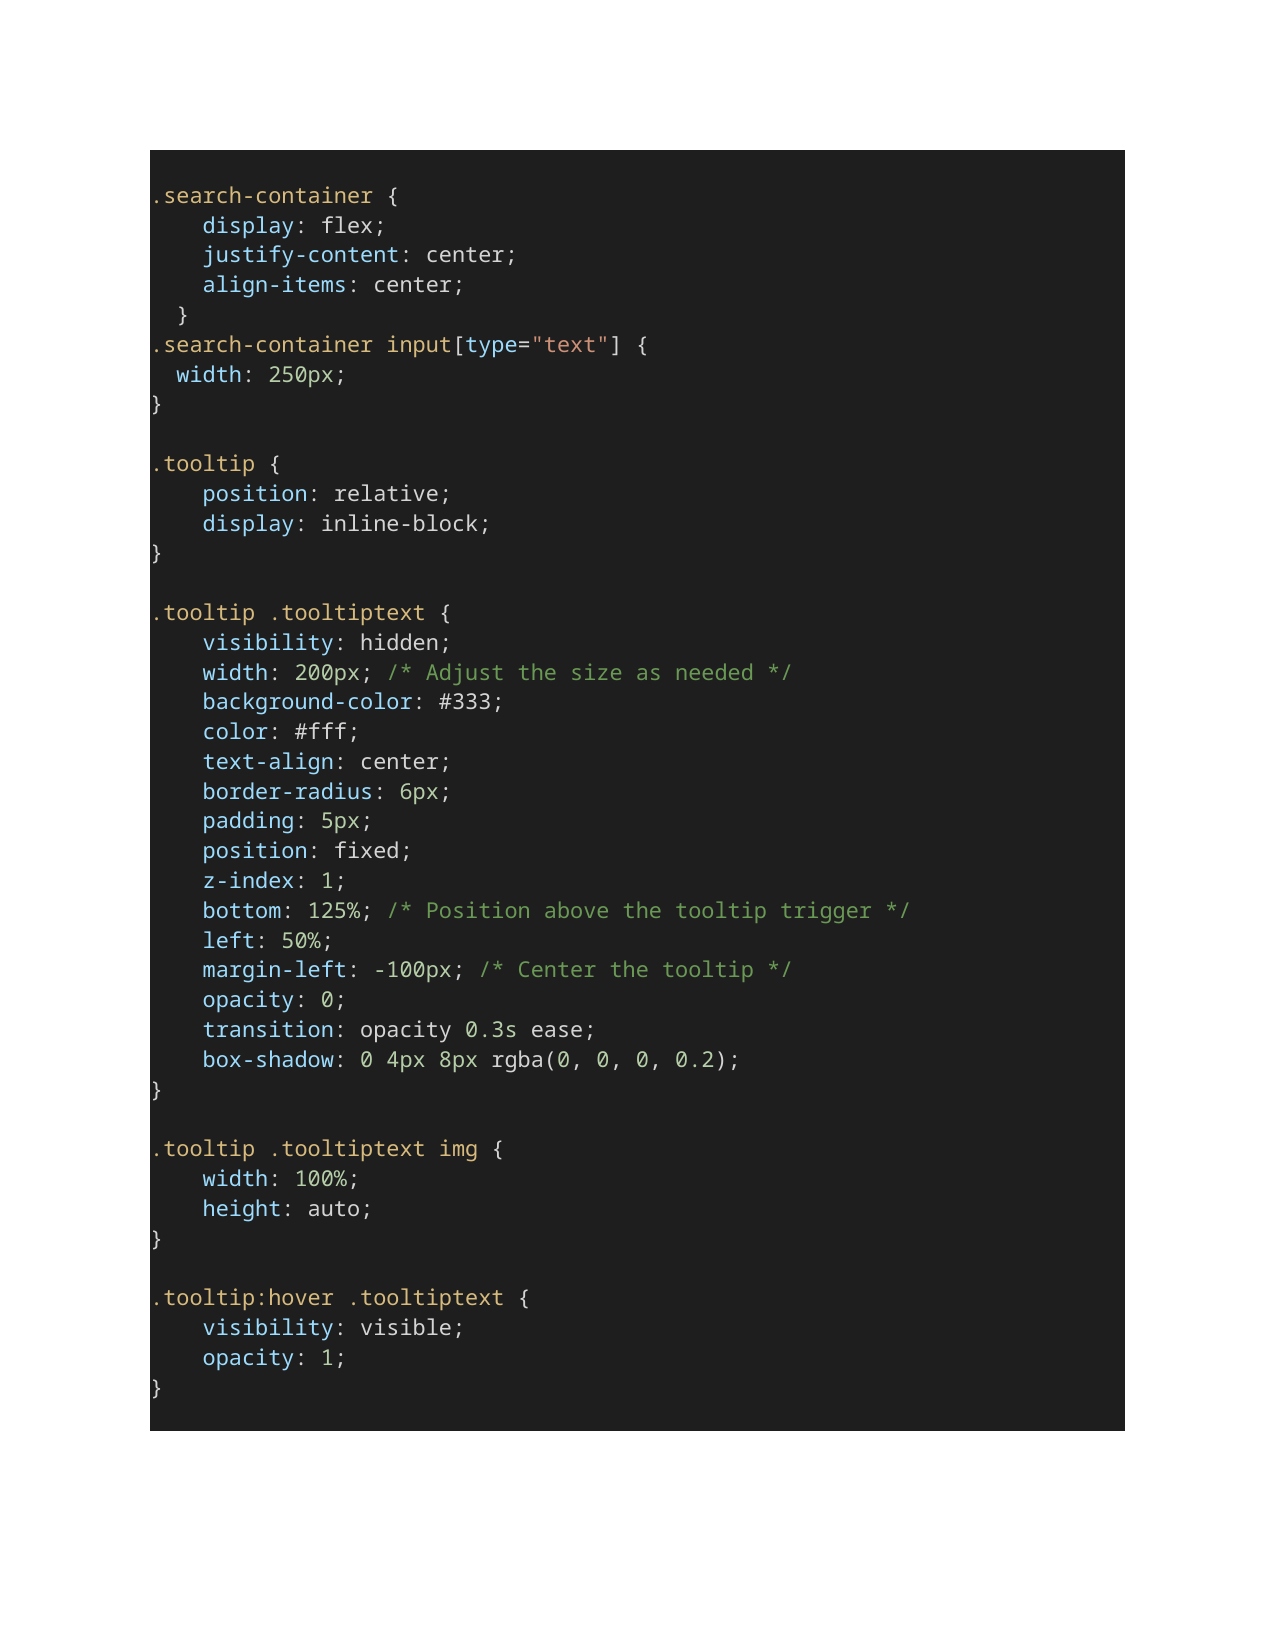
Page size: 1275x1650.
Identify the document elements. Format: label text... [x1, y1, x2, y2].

text left: 50%; [150, 924, 1125, 954]
text box-shadow: 0 4px 8px rgba(0, 0, 0, 0.2); [150, 1044, 1125, 1073]
text } [150, 299, 1125, 329]
text transition: opacity 0.3s ease; [150, 1014, 1125, 1044]
text bottom: 125%; /* Position above the tooltip trigger */ [150, 895, 1125, 924]
text } [150, 1222, 1125, 1252]
text .tooltip { [150, 448, 1125, 478]
text .search-container input[type="text"] { [150, 329, 1125, 358]
text .search-container { [150, 180, 1125, 209]
text display: inline-block; [150, 507, 1125, 537]
text visibility: visible; [150, 1312, 1125, 1342]
text } [150, 1371, 1125, 1401]
text justify-content: center; [150, 239, 1125, 269]
text } [150, 537, 1125, 567]
text width: 200px; /* Adjust the size as needed */ [150, 656, 1125, 686]
text display: flex; [150, 209, 1125, 239]
text .tooltip .tooltiptext { [150, 597, 1125, 627]
text visibility: hidden; [150, 627, 1125, 656]
text } [150, 1073, 1125, 1103]
text } [150, 388, 1125, 418]
text position: fixed; [150, 835, 1125, 865]
text .tooltip:hover .tooltiptext { [150, 1282, 1125, 1312]
text color: #fff; [150, 716, 1125, 746]
text text-align: center; [150, 746, 1125, 776]
text align-items: center; [150, 269, 1125, 299]
text margin-left: -100px; /* Center the tooltip */ [150, 954, 1125, 984]
text background-color: #333; [150, 686, 1125, 716]
text padding: 5px; [150, 805, 1125, 835]
text position: relative; [150, 478, 1125, 507]
text opacity: 0; [150, 984, 1125, 1014]
text .tooltip .tooltiptext img { [150, 1133, 1125, 1163]
text border-radius: 6px; [150, 776, 1125, 805]
text height: auto; [150, 1193, 1125, 1222]
text width: 250px; [150, 358, 1125, 388]
text width: 100%; [150, 1163, 1125, 1193]
text opacity: 1; [150, 1342, 1125, 1371]
text z-index: 1; [150, 865, 1125, 895]
